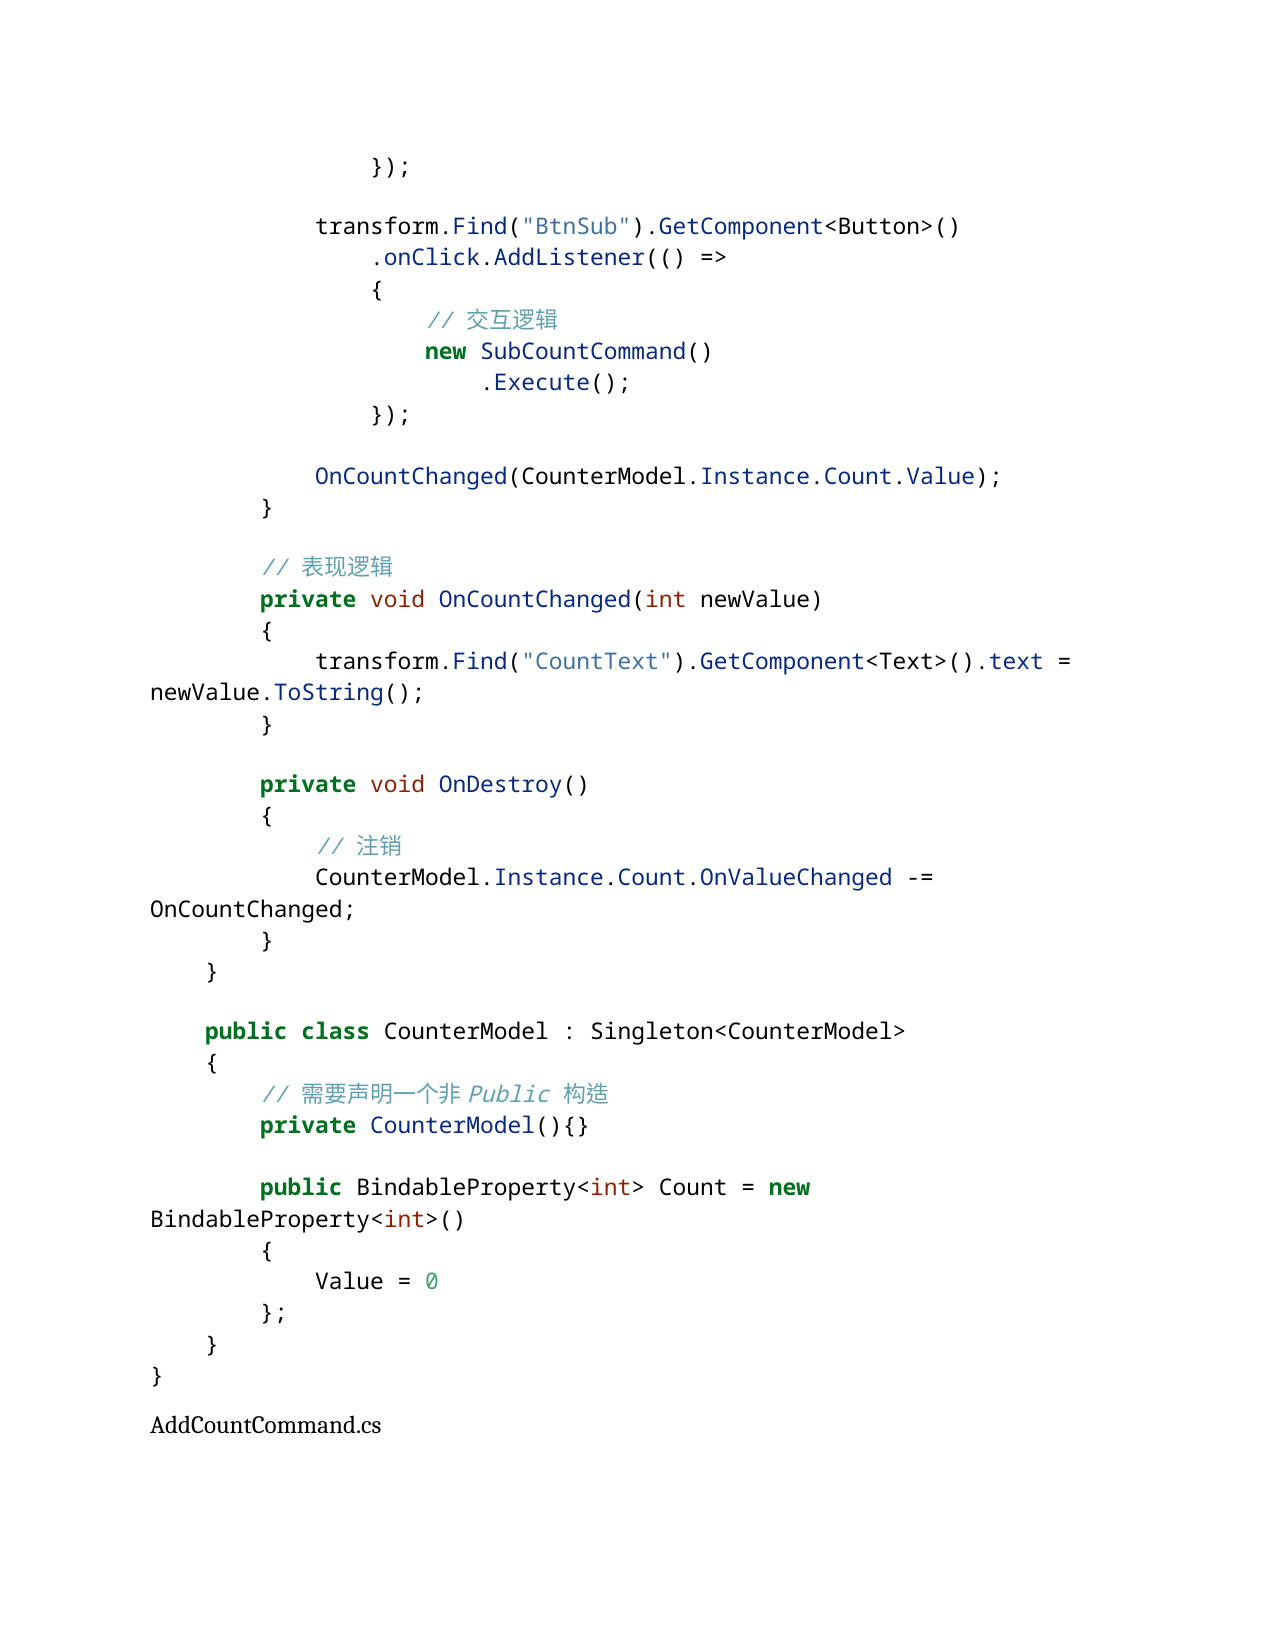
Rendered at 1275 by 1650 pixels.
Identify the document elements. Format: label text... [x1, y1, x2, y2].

text AddCountCommand.cs [150, 1411, 1125, 1439]
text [150, 150, 1125, 1390]
